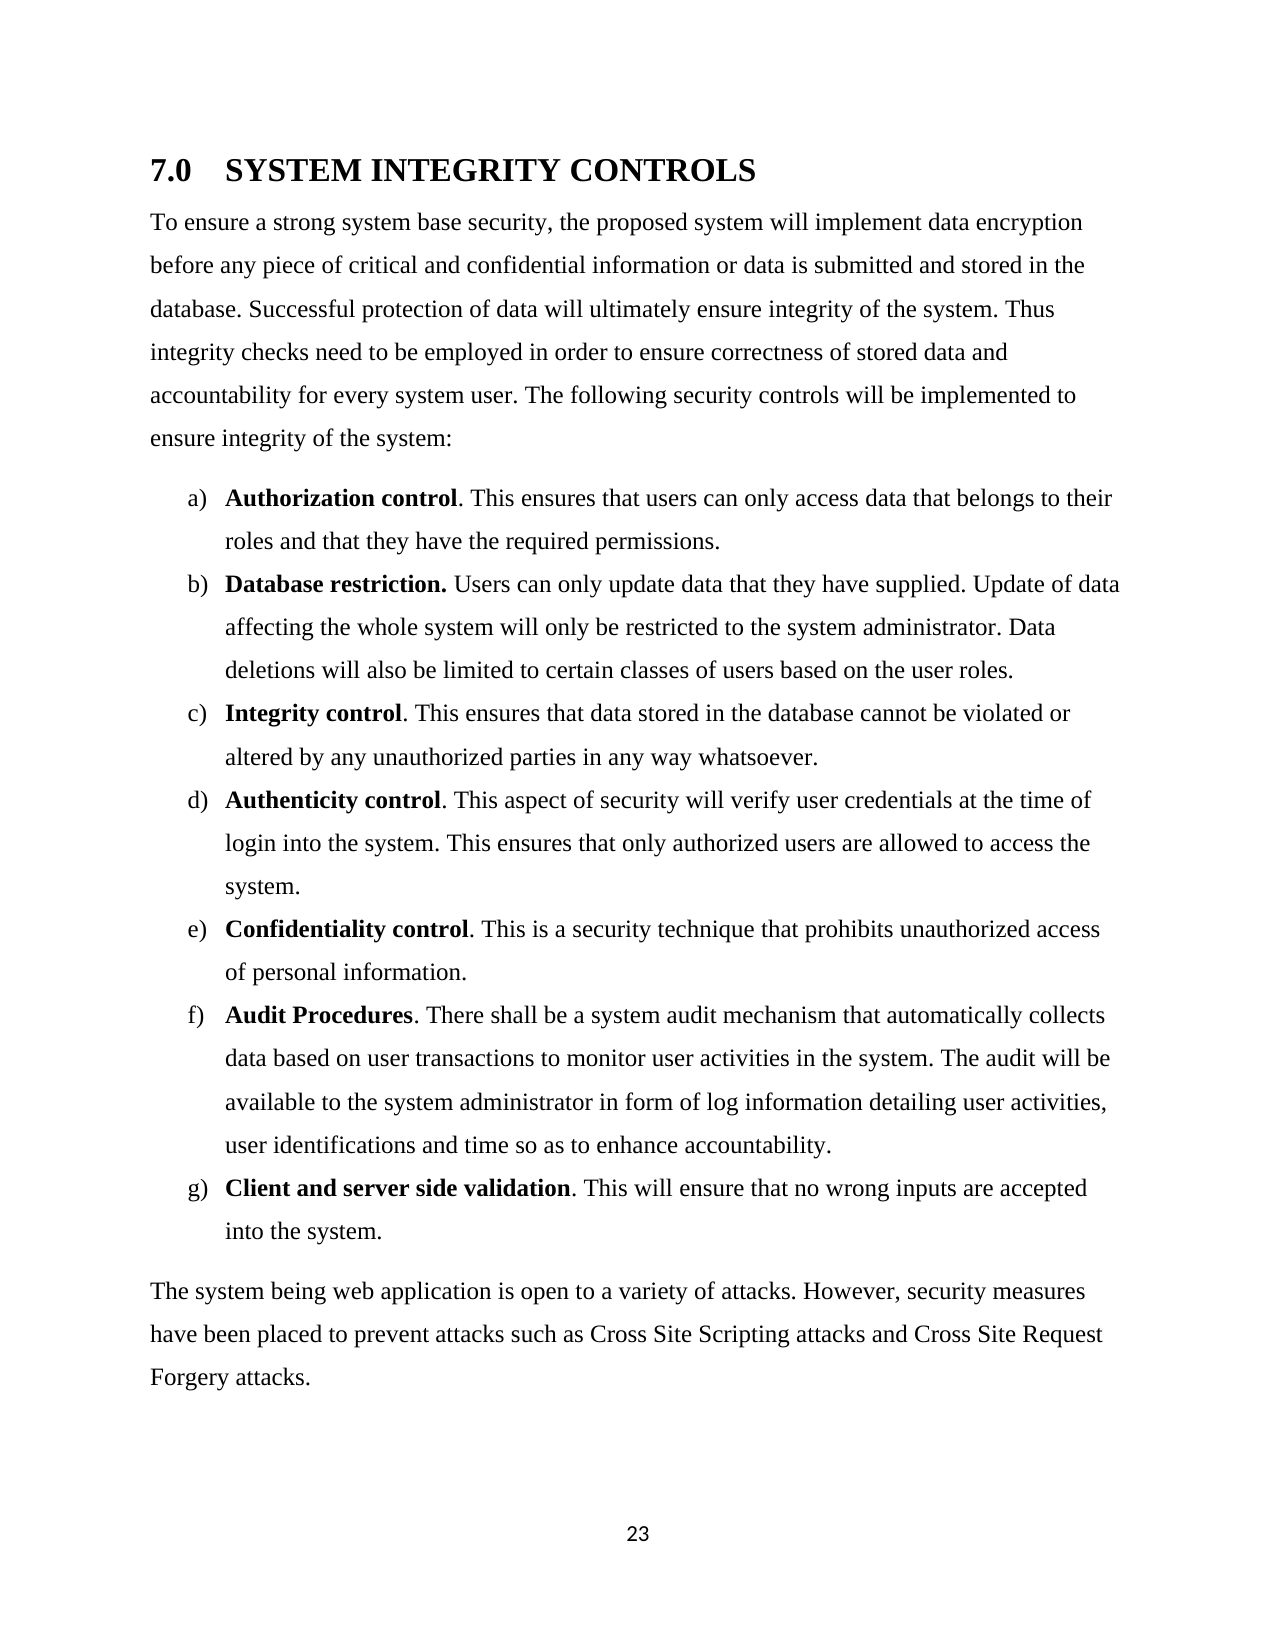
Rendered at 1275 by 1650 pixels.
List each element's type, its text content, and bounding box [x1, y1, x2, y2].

text The system being web application is open to a variety of attacks. However, security measures have been placed to prevent attacks such as Cross Site Scripting attacks and Cross Site Request Forgery attacks. [150, 1276, 1125, 1391]
list Database restriction. Users can only update data that they have supplied. Update of data affecting the whole system will only be restricted to the system administrator. Data deletions will also be limited to certain classes of users based on the user roles. [187, 569, 1125, 684]
list Client and server side validation. This will ensure that no wrong inputs are accepted into the system. [187, 1173, 1125, 1245]
list Integrity control. This ensures that data stored in the database cannot be violated or altered by any unauthorized parties in any way whatsoever. [187, 698, 1125, 770]
list Authorization control. This ensures that users can only access data that belongs to their roles and that they have the required permissions. [187, 483, 1125, 555]
list Authenticity control. This aspect of security will verify user credentials at the time of login into the system. This ensures that only authorized users are allowed to access the system. [187, 785, 1125, 900]
subtitle SYSTEM INTEGRITY CONTROLS [150, 150, 1125, 188]
list Audit Procedures. There shall be a system audit mechanism that automatically collects data based on user transactions to monitor user activities in the system. The audit will be available to the system administrator in form of log information detailing user activities, user identifications and time so as to enhance accountability. [187, 1000, 1125, 1158]
text To ensure a strong system base security, the proposed system will implement data encryption before any piece of critical and confidential information or data is submitted and stored in the database. Successful protection of data will ultimately ensure integrity of the system. Thus integrity checks need to be employed in order to ensure correctness of stored data and accountability for every system user. The following security controls will be implemented to ensure integrity of the system: [150, 207, 1125, 452]
list Confidentiality control. This is a security technique that prohibits unauthorized access of personal information. [187, 914, 1125, 986]
